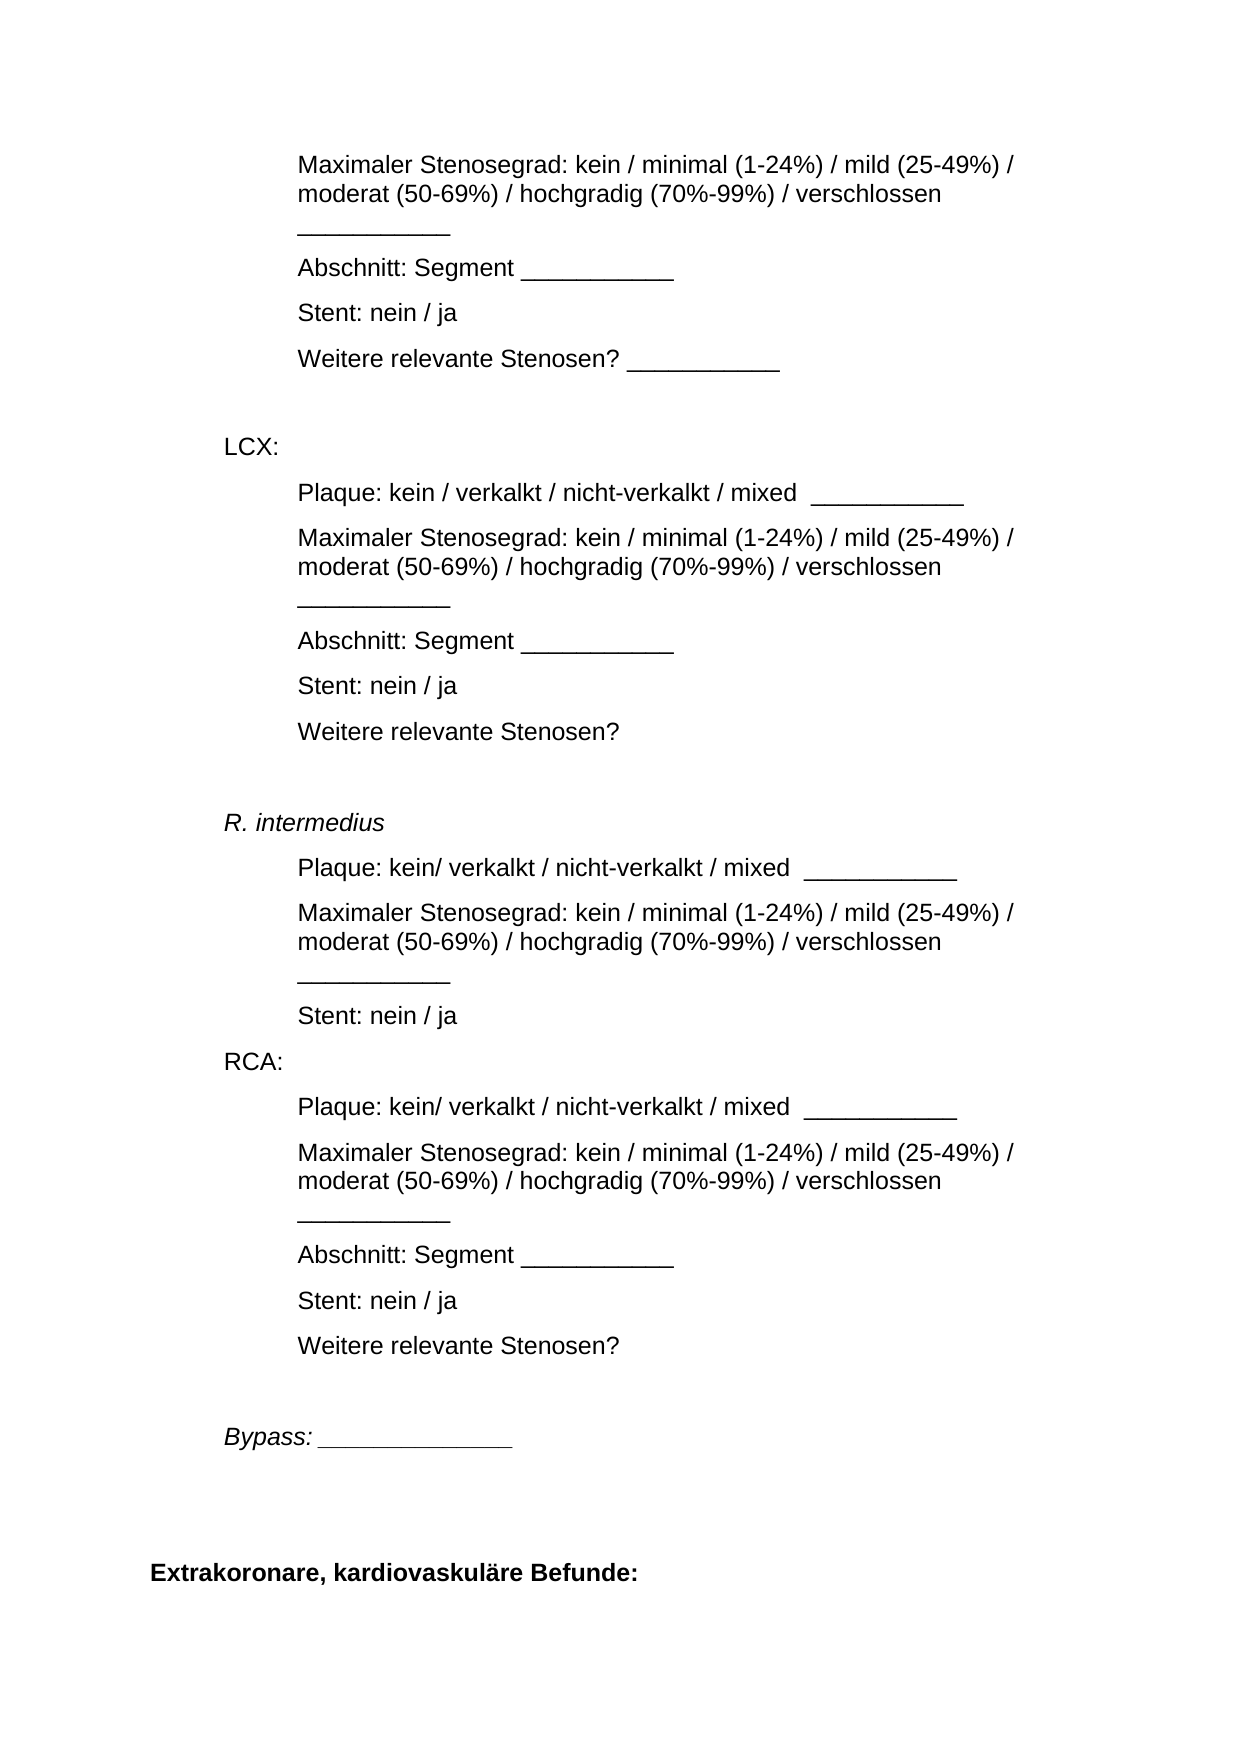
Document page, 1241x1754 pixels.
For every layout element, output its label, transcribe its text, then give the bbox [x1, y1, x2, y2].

text Stent: nein / ja [297, 1001, 1090, 1030]
text Weitere relevante Stenosen? [297, 717, 1090, 746]
text Stent: nein / ja [297, 671, 1090, 700]
text Plaque: kein/ verkalkt / nicht-verkalkt / mixed ___________ [224, 853, 1090, 882]
text Stent: nein / ja [297, 298, 1090, 327]
text RCA: [150, 1047, 1090, 1076]
text Weitere relevante Stenosen? [297, 1331, 1090, 1360]
text Maximaler Stenosegrad: kein / minimal (1-24%) / mild (25-49%) / moderat (50-69%) / hochgradig (70%-99%) / verschlossen ___________ [297, 1138, 1090, 1224]
text LCX: [150, 432, 1090, 461]
text Weitere relevante Stenosen? ___________ [297, 344, 1090, 372]
text R. intermedius [150, 808, 1090, 836]
text Abschnitt: Segment ___________ [297, 1241, 1090, 1269]
text Abschnitt: Segment ___________ [297, 626, 1090, 655]
text Bypass: ______________ [150, 1422, 1090, 1451]
text Extrakoronare, kardiovaskuläre Befunde: [150, 1558, 1090, 1587]
text Abschnitt: Segment ___________ [297, 253, 1090, 282]
text Plaque: kein/ verkalkt / nicht-verkalkt / mixed ___________ [224, 1092, 1090, 1121]
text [297, 150, 1090, 236]
text Stent: nein / ja [297, 1286, 1090, 1315]
text Maximaler Stenosegrad: kein / minimal (1-24%) / mild (25-49%) / moderat (50-69%) / hochgradig (70%-99%) / verschlossen ___________ [297, 523, 1090, 609]
text Plaque: kein / verkalkt / nicht-verkalkt / mixed ___________ [224, 478, 1090, 506]
text Maximaler Stenosegrad: kein / minimal (1-24%) / mild (25-49%) / moderat (50-69%) / hochgradig (70%-99%) / verschlossen ___________ [297, 898, 1090, 985]
